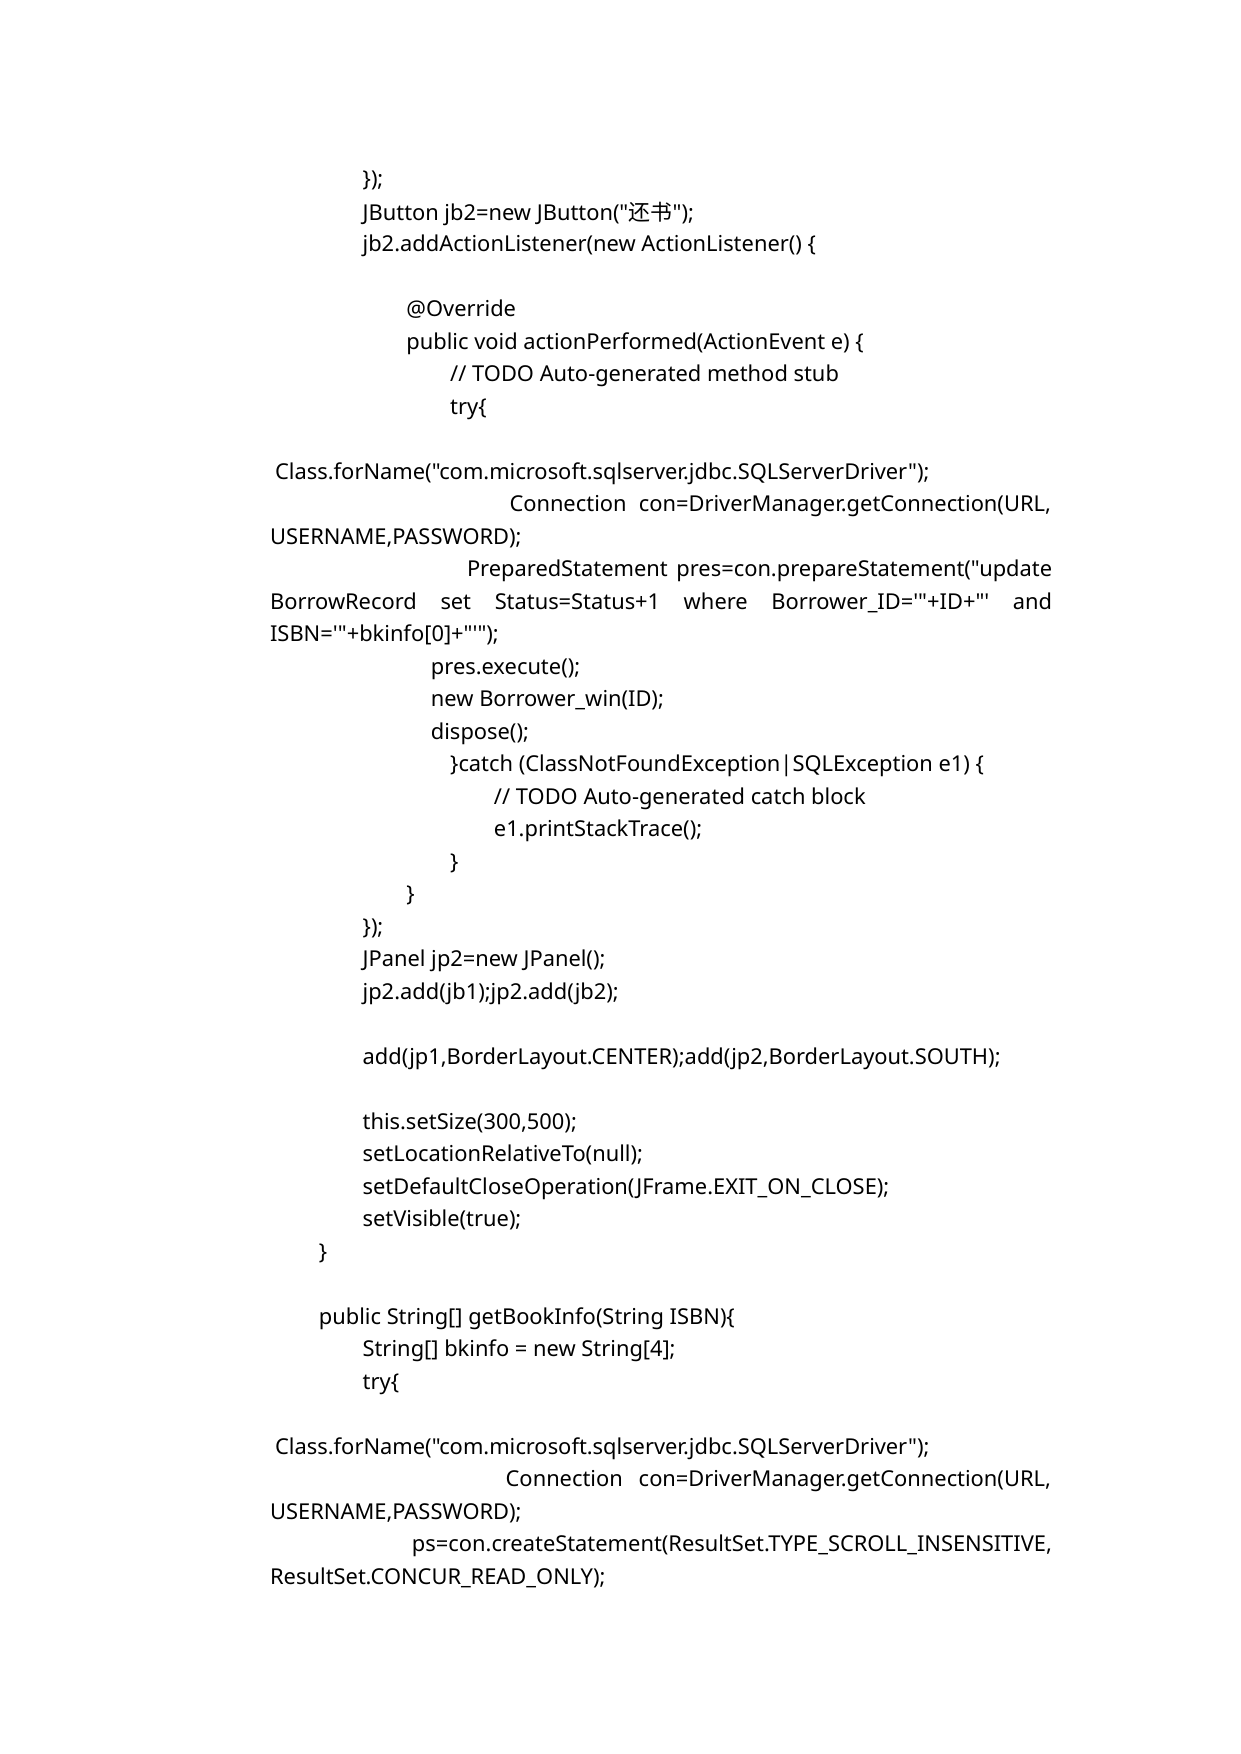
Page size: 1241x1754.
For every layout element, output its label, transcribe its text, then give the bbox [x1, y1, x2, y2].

list setVisible(true); [270, 1202, 1053, 1234]
list } [270, 877, 1053, 909]
list } [270, 1234, 1053, 1267]
list JPanel jp2=new JPanel(); [270, 942, 1053, 974]
list JButton jb2=new JButton("还书"); [270, 194, 1053, 227]
list this.setSize(300,500); [270, 1104, 1053, 1137]
list e1.printStackTrace(); [270, 812, 1053, 844]
list try{ [270, 1364, 1053, 1397]
list // TODO Auto-generated catch block [270, 779, 1053, 812]
list // TODO Auto-generated method stub [270, 357, 1053, 389]
list pres.execute(); [270, 649, 1053, 682]
list Connection con=DriverManager.getConnection(URL, USERNAME,PASSWORD); [270, 487, 1053, 552]
list } [270, 844, 1053, 877]
list }); [270, 909, 1053, 942]
list jb2.addActionListener(new ActionListener() { [270, 227, 1053, 259]
list dispose(); [270, 714, 1053, 747]
list }); [270, 162, 1053, 194]
list add(jp1,BorderLayout.CENTER);add(jp2,BorderLayout.SOUTH); [270, 1039, 1053, 1072]
list Class.forName("com.microsoft.sqlserver.jdbc.SQLServerDriver"); [270, 422, 1053, 487]
list Connection con=DriverManager.getConnection(URL, USERNAME,PASSWORD); [270, 1462, 1053, 1527]
list jp2.add(jb1);jp2.add(jb2); [270, 974, 1053, 1007]
list try{ [270, 389, 1053, 422]
list @Override [270, 292, 1053, 324]
list setLocationRelativeTo(null); [270, 1137, 1053, 1169]
list new Borrower_win(ID); [270, 682, 1053, 714]
list }catch (ClassNotFoundException|SQLException e1) { [270, 747, 1053, 779]
list setDefaultCloseOperation(JFrame.EXIT_ON_CLOSE); [270, 1169, 1053, 1202]
list Class.forName("com.microsoft.sqlserver.jdbc.SQLServerDriver"); [270, 1397, 1053, 1462]
list public void actionPerformed(ActionEvent e) { [270, 324, 1053, 357]
list String[] bkinfo = new String[4]; [270, 1332, 1053, 1364]
list ps=con.createStatement(ResultSet.TYPE_SCROLL_INSENSITIVE, ResultSet.CONCUR_READ_ONLY); [270, 1527, 1053, 1592]
list public String[] getBookInfo(String ISBN){ [270, 1299, 1053, 1332]
list PreparedStatement pres=con.prepareStatement("update BorrowRecord set Status=Status+1 where Borrower_ID='"+ID+"' and ISBN='"+bkinfo[0]+"'"); [270, 552, 1053, 649]
